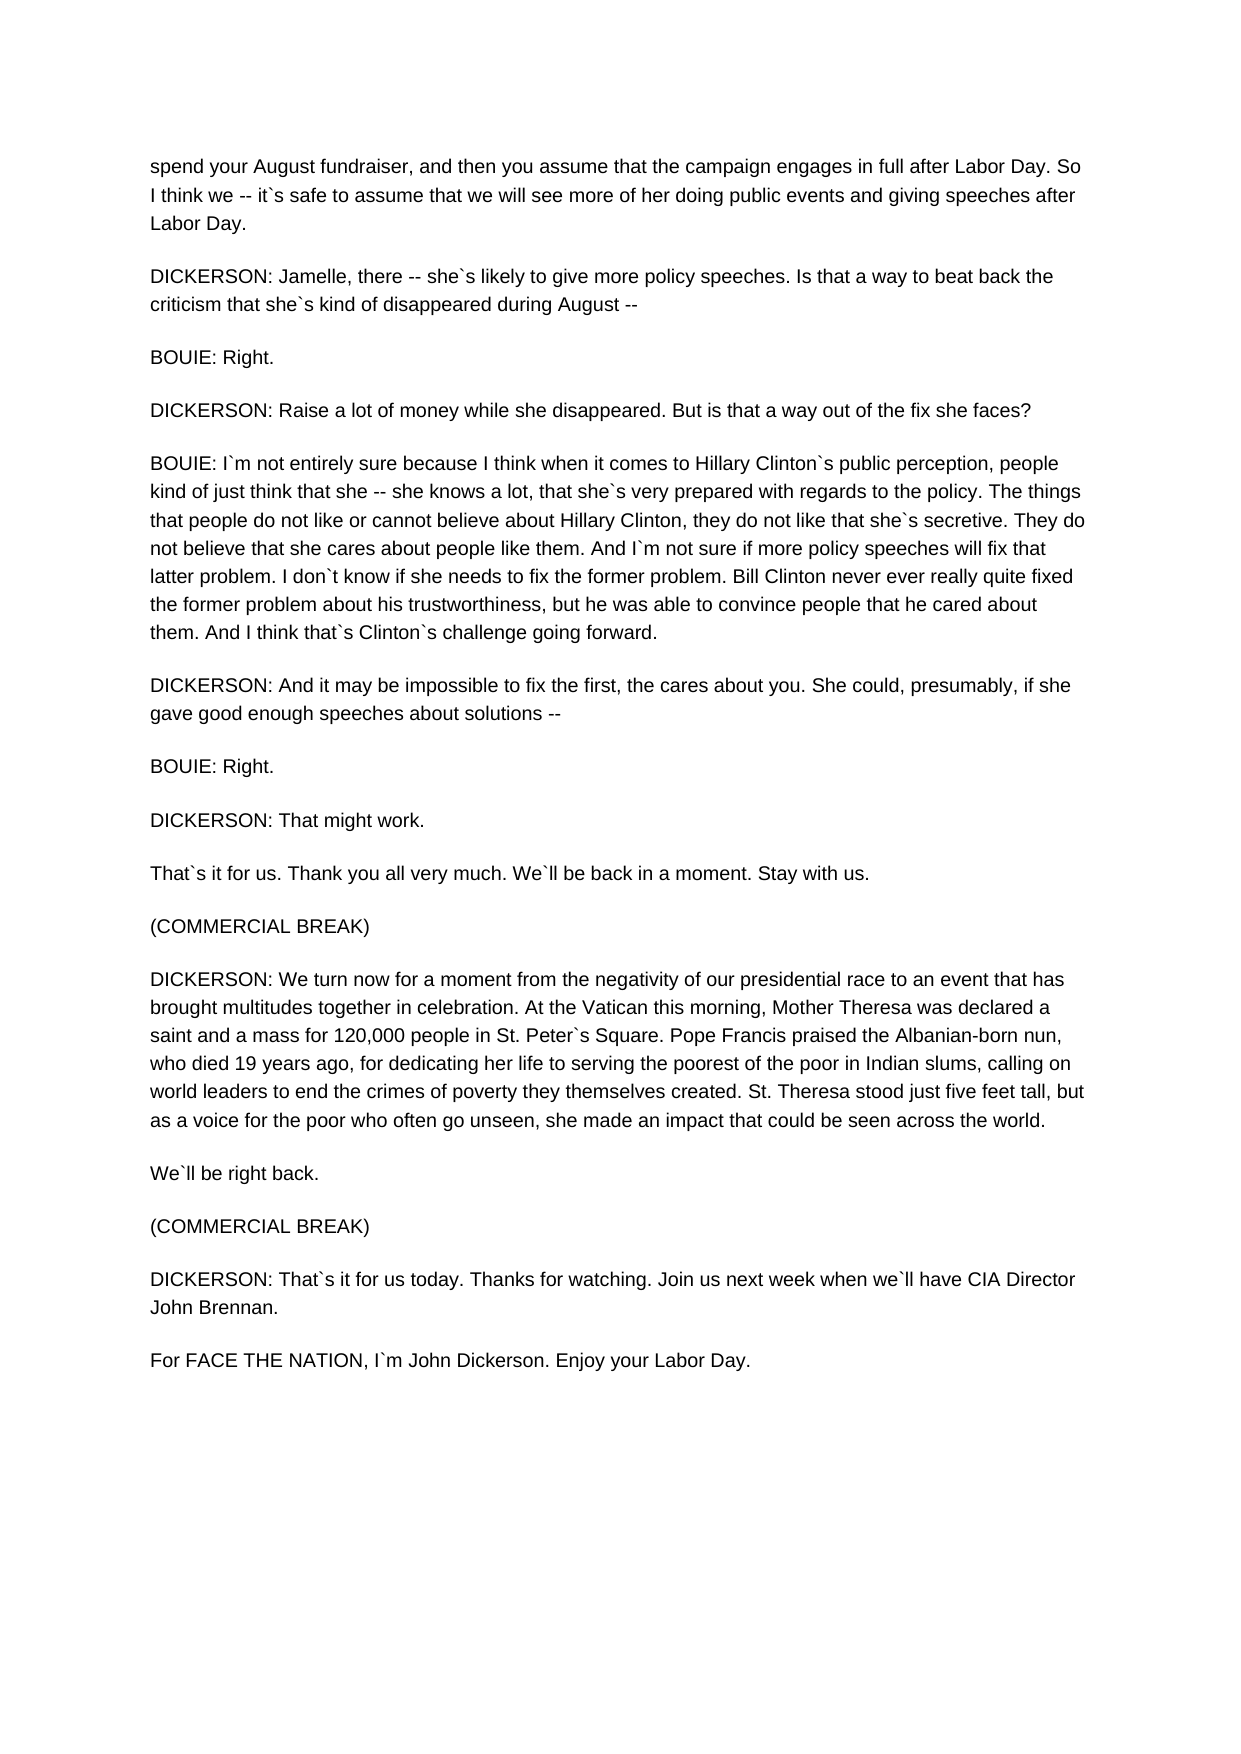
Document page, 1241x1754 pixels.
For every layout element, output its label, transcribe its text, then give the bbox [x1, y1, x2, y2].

text We`ll be right back. [150, 1156, 1090, 1184]
text DICKERSON: Raise a lot of money while she disappeared. But is that a way out of the fix she faces? [150, 394, 1090, 422]
text DICKERSON: And it may be impossible to fix the first, the cares about you. She could, presumably, if she gave good enough speeches about solutions -- [150, 669, 1090, 725]
text DICKERSON: That`s it for us today. Thanks for watching. Join us next week when we`ll have CIA Director John Brennan. [150, 1262, 1090, 1319]
text DICKERSON: That might work. [150, 803, 1090, 831]
text BOUIE: I`m not entirely sure because I think when it comes to Hillary Clinton`s public perception, people kind of just think that she -- she knows a lot, that she`s very prepared with regards to the policy. The things that people do not like or cannot believe about Hillary Clinton, they do not like that she`s secretive. They do not believe that she cares about people like them. And I`m not sure if more policy speeches will fix that latter problem. I don`t know if she needs to fix the former problem. Bill Clinton never ever really quite fixed the former problem about his trustworthiness, but he was able to convince people that he cared about them. And I think that`s Clinton`s challenge going forward. [150, 447, 1090, 644]
text BOUIE: Right. [150, 750, 1090, 778]
text DICKERSON: We turn now for a moment from the negativity of our presidential race to an event that has brought multitudes together in celebration. At the Vatican this morning, Mother Theresa was declared a saint and a mass for 120,000 people in St. Peter`s Square. Pope Francis praised the Albanian-born nun, who died 19 years ago, for dedicating her life to serving the poorest of the poor in Indian slums, calling on world leaders to end the crimes of poverty they themselves created. St. Theresa stood just five feet tall, but as a voice for the poor who often go unseen, she made an impact that could be seen across the world. [150, 962, 1090, 1131]
text DICKERSON: Jamelle, there -- she`s likely to give more policy speeches. Is that a way to beat back the criticism that she`s kind of disappeared during August -- [150, 259, 1090, 316]
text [150, 150, 1090, 234]
text BOUIE: Right. [150, 341, 1090, 369]
text For FACE THE NATION, I`m John Dickerson. Enjoy your Labor Day. [150, 1344, 1090, 1372]
text (COMMERCIAL BREAK) [150, 909, 1090, 937]
text That`s it for us. Thank you all very much. We`ll be back in a moment. Stay with us. [150, 856, 1090, 884]
text (COMMERCIAL BREAK) [150, 1209, 1090, 1237]
